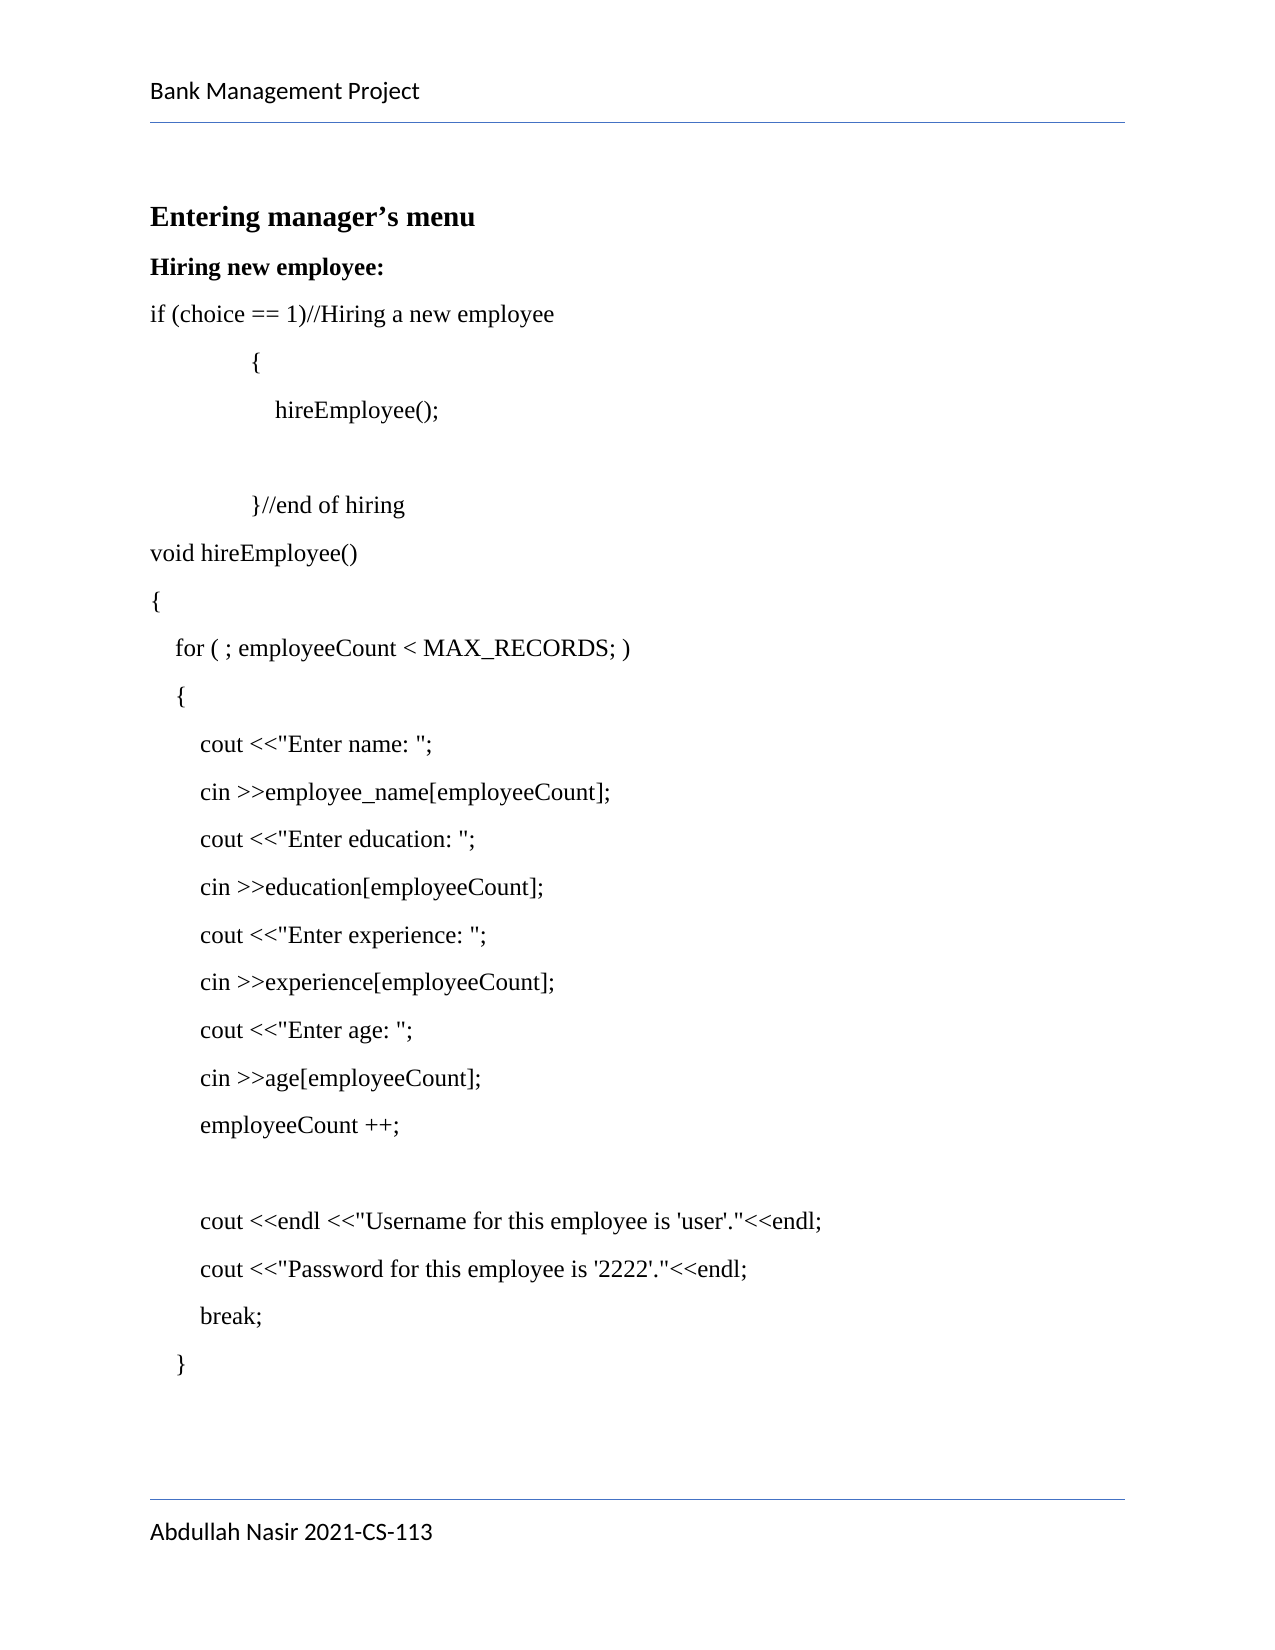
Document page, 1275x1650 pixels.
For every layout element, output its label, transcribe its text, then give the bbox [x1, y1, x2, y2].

text hireEmployee(); [150, 395, 1125, 424]
text Hiring new employee: [150, 252, 1125, 281]
text cout <<"Enter experience: "; [150, 920, 1125, 948]
text } [150, 1349, 1125, 1378]
text if (choice == 1)//Hiring a new employee [150, 299, 1125, 328]
text cout <<"Enter name: "; [150, 729, 1125, 758]
text void hireEmployee() [150, 538, 1125, 567]
text cin >>employee_name[employeeCount]; [150, 777, 1125, 805]
text cout <<endl <<"Username for this employee is 'user'."<<endl; [150, 1206, 1125, 1235]
text { [150, 681, 1125, 710]
text break; [150, 1301, 1125, 1330]
text Entering manager’s menu [150, 199, 1125, 232]
text cin >>education[employeeCount]; [150, 872, 1125, 901]
text }//end of hiring [150, 490, 1125, 519]
text { [150, 347, 1125, 376]
text cin >>age[employeeCount]; [150, 1063, 1125, 1092]
text { [150, 586, 1125, 614]
text employeeCount ++; [150, 1111, 1125, 1139]
text cin >>experience[employeeCount]; [150, 967, 1125, 996]
text for ( ; employeeCount < MAX_RECORDS; ) [150, 633, 1125, 662]
text cout <<"Enter age: "; [150, 1015, 1125, 1044]
text cout <<"Password for this employee is '2222'."<<endl; [150, 1254, 1125, 1282]
text cout <<"Enter education: "; [150, 824, 1125, 853]
